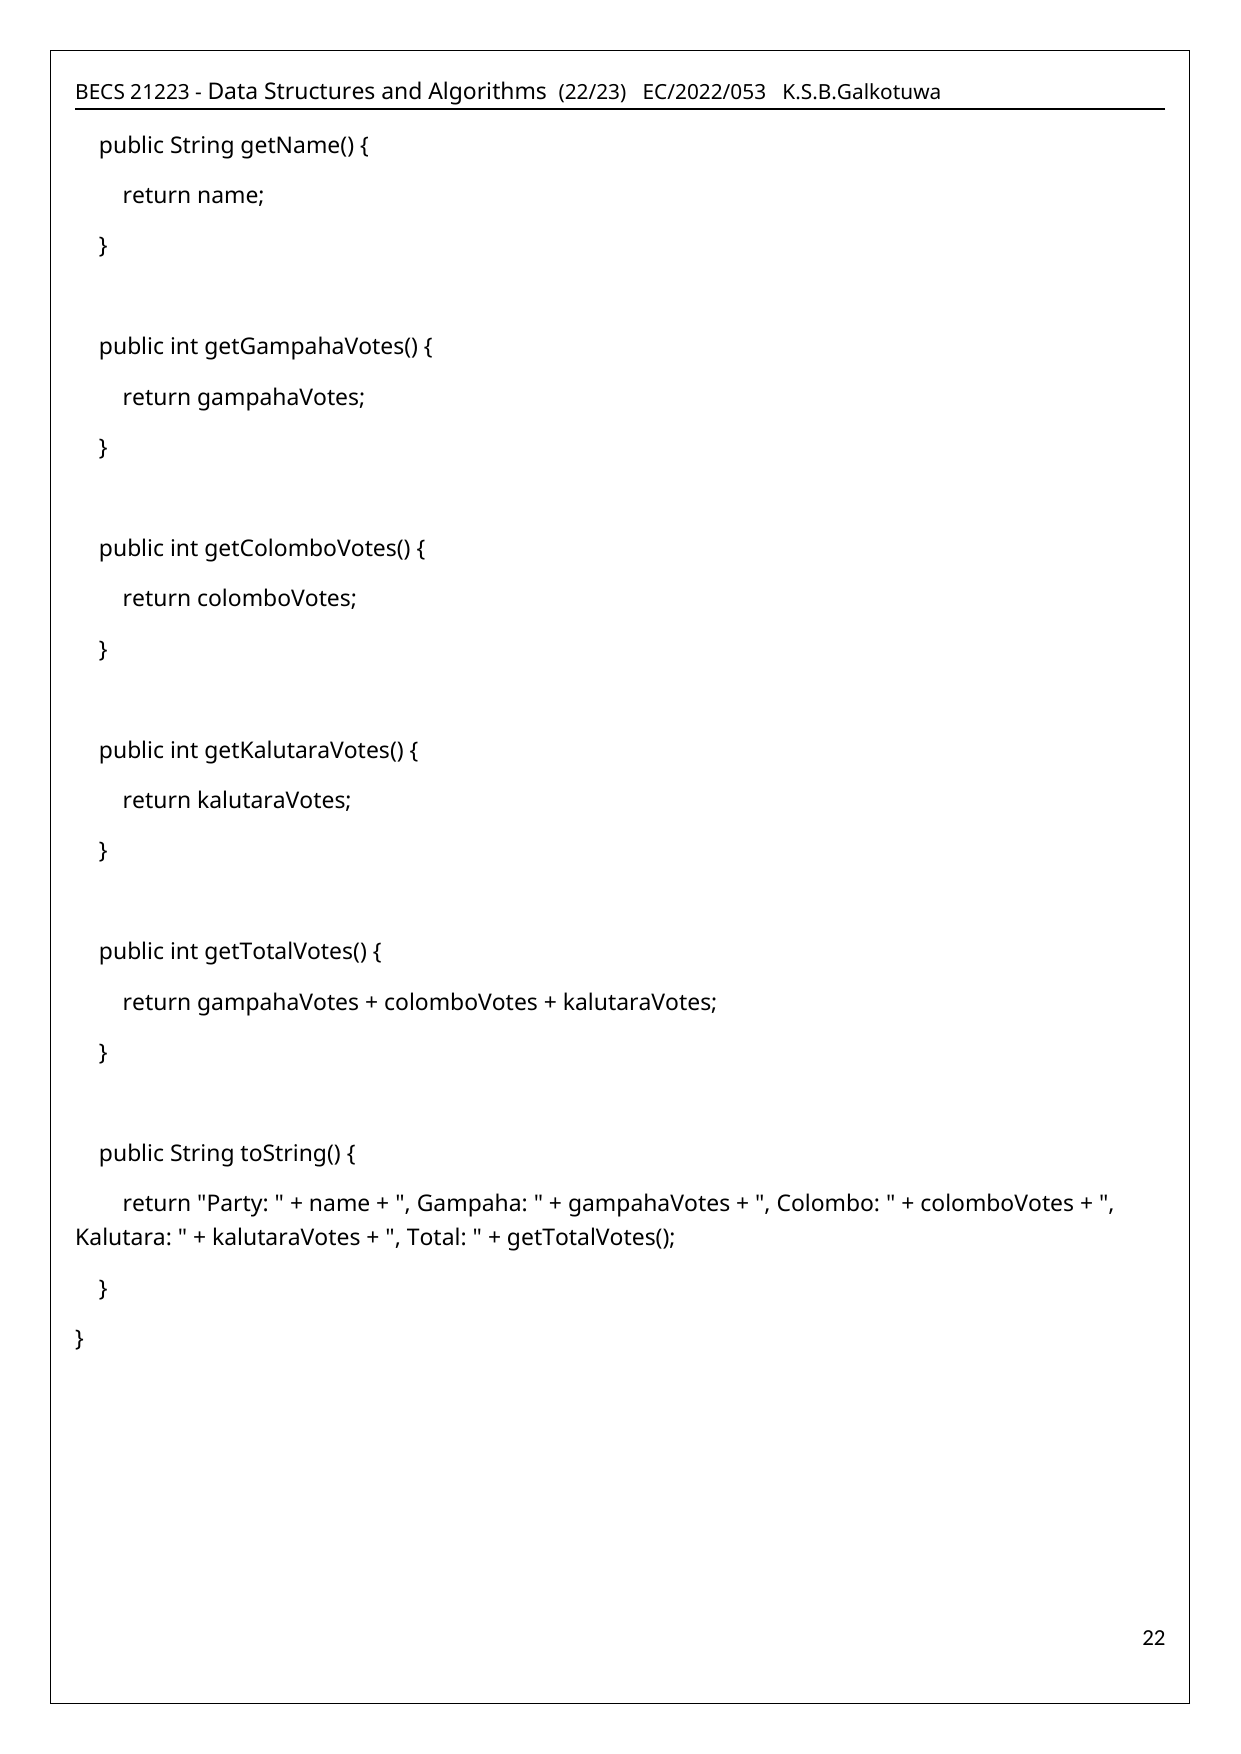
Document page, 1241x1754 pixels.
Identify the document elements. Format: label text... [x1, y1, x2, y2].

text return "Party: " + name + ", Gampaha: " + gampahaVotes + ", Colombo: " + colomboVotes + ", Kalutara: " + kalutaraVotes + ", Total: " + getTotalVotes(); [75, 1187, 1165, 1252]
text public int getKalutaraVotes() { [75, 734, 1165, 765]
text return gampahaVotes; [75, 381, 1165, 412]
text public String toString() { [75, 1137, 1165, 1168]
text return gampahaVotes + colomboVotes + kalutaraVotes; [75, 986, 1165, 1017]
text public String getName() { [75, 129, 1165, 160]
text } [75, 834, 1165, 866]
text public int getColomboVotes() { [75, 532, 1165, 563]
text return colomboVotes; [75, 582, 1165, 614]
text public int getGampahaVotes() { [75, 330, 1165, 362]
text } [75, 1322, 1165, 1353]
text } [75, 1036, 1165, 1067]
text } [75, 1272, 1165, 1303]
text } [75, 229, 1165, 261]
text return name; [75, 179, 1165, 210]
text } [75, 633, 1165, 664]
text return kalutaraVotes; [75, 784, 1165, 815]
text } [75, 431, 1165, 462]
text public int getTotalVotes() { [75, 935, 1165, 967]
